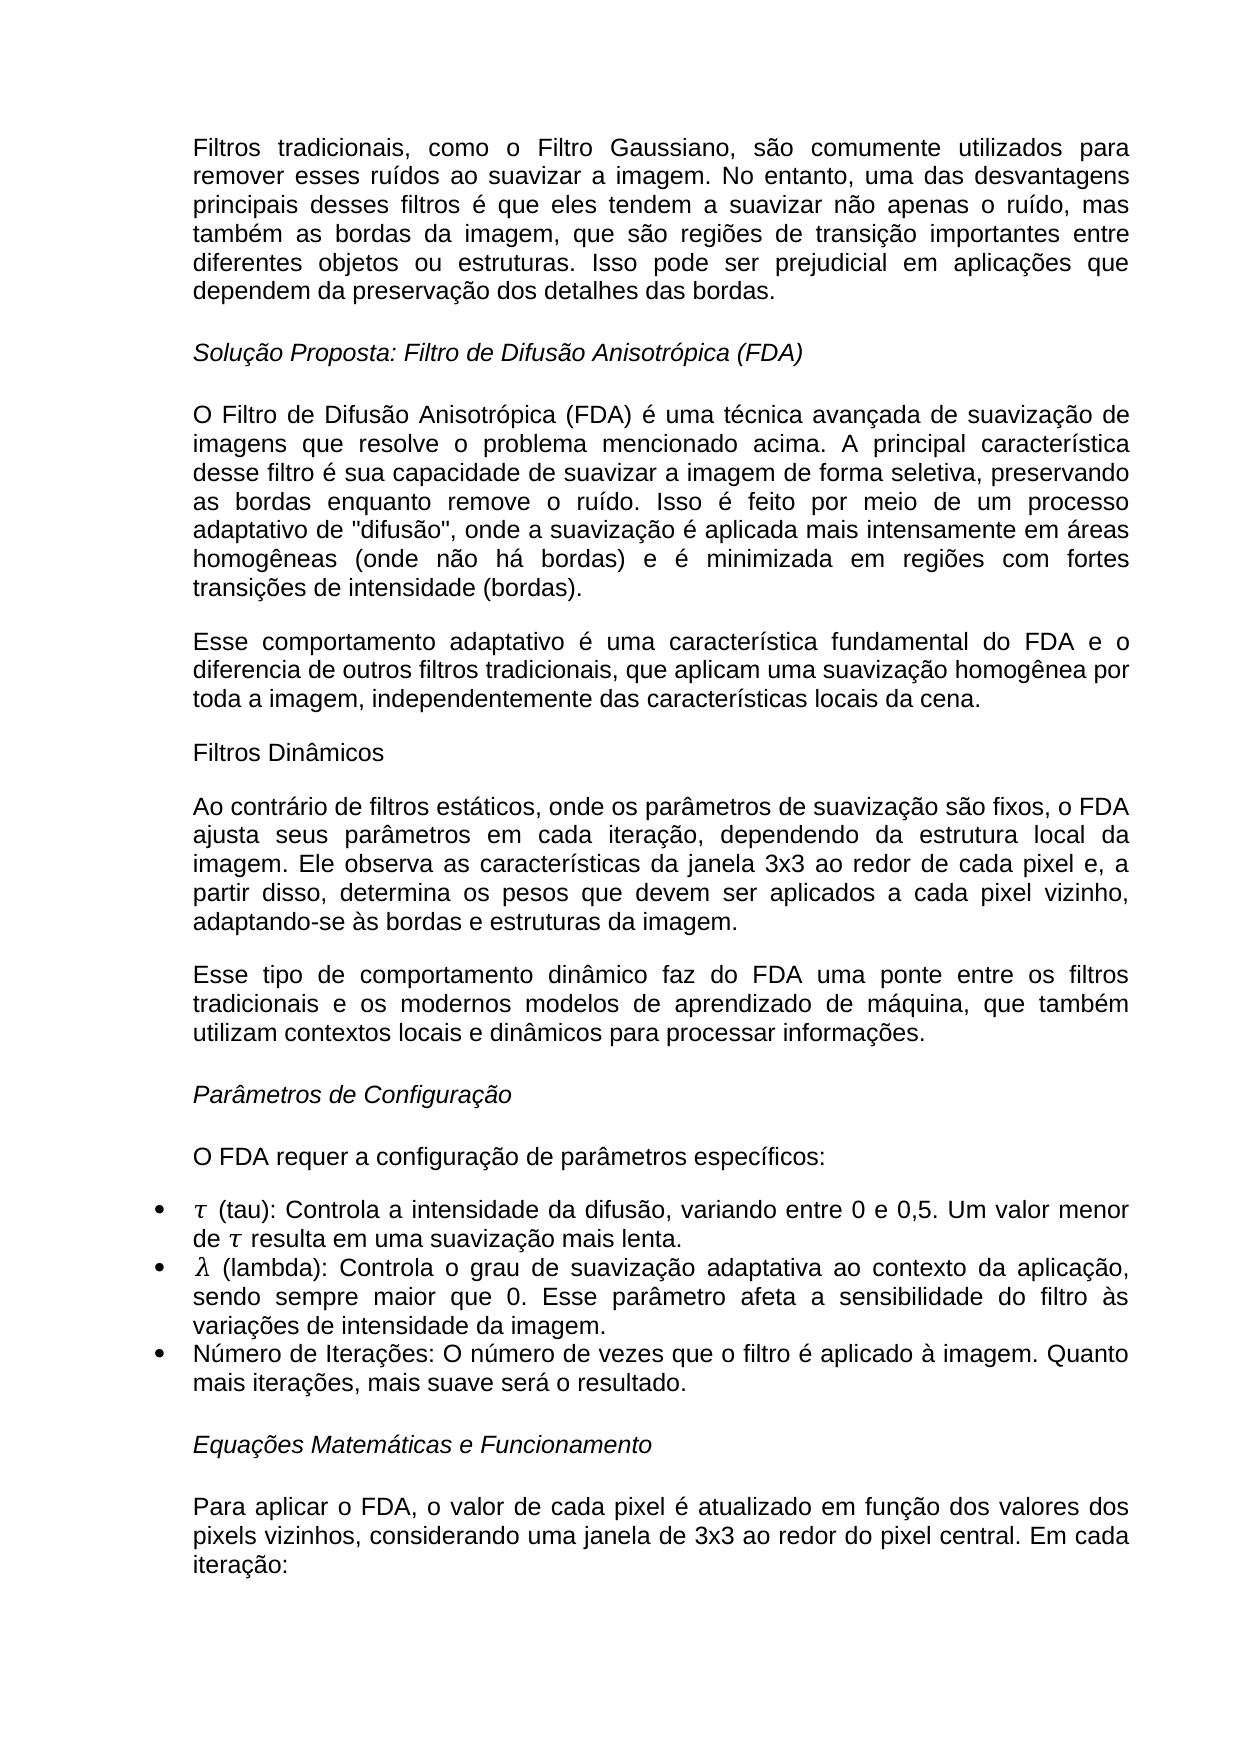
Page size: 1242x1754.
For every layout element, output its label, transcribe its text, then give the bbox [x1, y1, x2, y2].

text Esse tipo de comportamento dinâmico faz do FDA uma ponte entre os filtros tradicionais e os modernos modelos de aprendizado de máquina, que também utilizam contextos locais e dinâmicos para processar informações. [193, 960, 1131, 1047]
text O Filtro de Difusão Anisotrópica (FDA) é uma técnica avançada de suavização de imagens que resolve o problema mencionado acima. A principal característica desse filtro é sua capacidade de suavizar a imagem de forma seletiva, preservando as bordas enquanto remove o ruído. Isso é feito por meio de um processo adaptativo de "difusão", onde a suavização é aplicada mais intensamente em áreas homogêneas (onde não há bordas) e é minimizada em regiões com fortes transições de intensidade (bordas). [193, 400, 1131, 602]
text Ao contrário de filtros estáticos, onde os parâmetros de suavização são fixos, o FDA ajusta seus parâmetros em cada iteração, dependendo da estrutura local da imagem. Ele observa as características da janela 3x3 ao redor de cada pixel e, a partir disso, determina os pesos que devem ser aplicados a cada pixel vizinho, adaptando-se às bordas e estruturas da imagem. [193, 792, 1131, 935]
text Para aplicar o FDA, o valor de cada pixel é atualizado em função dos valores dos pixels vizinhos, considerando uma janela de 3x3 ao redor do pixel central. Em cada iteração: [193, 1492, 1131, 1578]
text O FDA requer a configuração de parâmetros específicos: [193, 1142, 1131, 1171]
text Filtros Dinâmicos [193, 738, 1131, 767]
text Filtros tradicionais, como o Filtro Gaussiano, são comumente utilizados para remover esses ruídos ao suavizar a imagem. No entanto, uma das desvantagens principais desses filtros é que eles tendem a suavizar não apenas o ruído, mas também as bordas da imagem, que são regiões de transição importantes entre diferentes objetos ou estruturas. Isso pode ser prejudicial em aplicações que dependem da preservação dos detalhes das bordas. [193, 133, 1131, 305]
subtitle Parâmetros de Configuração [193, 1080, 1131, 1108]
list Número de Iterações: O número de vezes que o filtro é aplicado à imagem. Quanto mais iterações, mais suave será o resultado. [155, 1339, 1131, 1397]
subtitle Solução Proposta: Filtro de Difusão Anisotrópica (FDA) [193, 338, 1131, 367]
list 𝜆 (lambda): Controla o grau de suavização adaptativa ao contexto da aplicação, sendo sempre maior que 0. Esse parâmetro afeta a sensibilidade do filtro às variações de intensidade da imagem. [155, 1253, 1131, 1339]
list 𝜏 (tau): Controla a intensidade da difusão, variando entre 0 e 0,5. Um valor menor de 𝜏 resulta em uma suavização mais lenta. [155, 1196, 1131, 1253]
subtitle Equações Matemáticas e Funcionamento [193, 1430, 1131, 1459]
text Esse comportamento adaptativo é uma característica fundamental do FDA e o diferencia de outros filtros tradicionais, que aplicam uma suavização homogênea por toda a imagem, independentemente das características locais da cena. [193, 627, 1131, 713]
